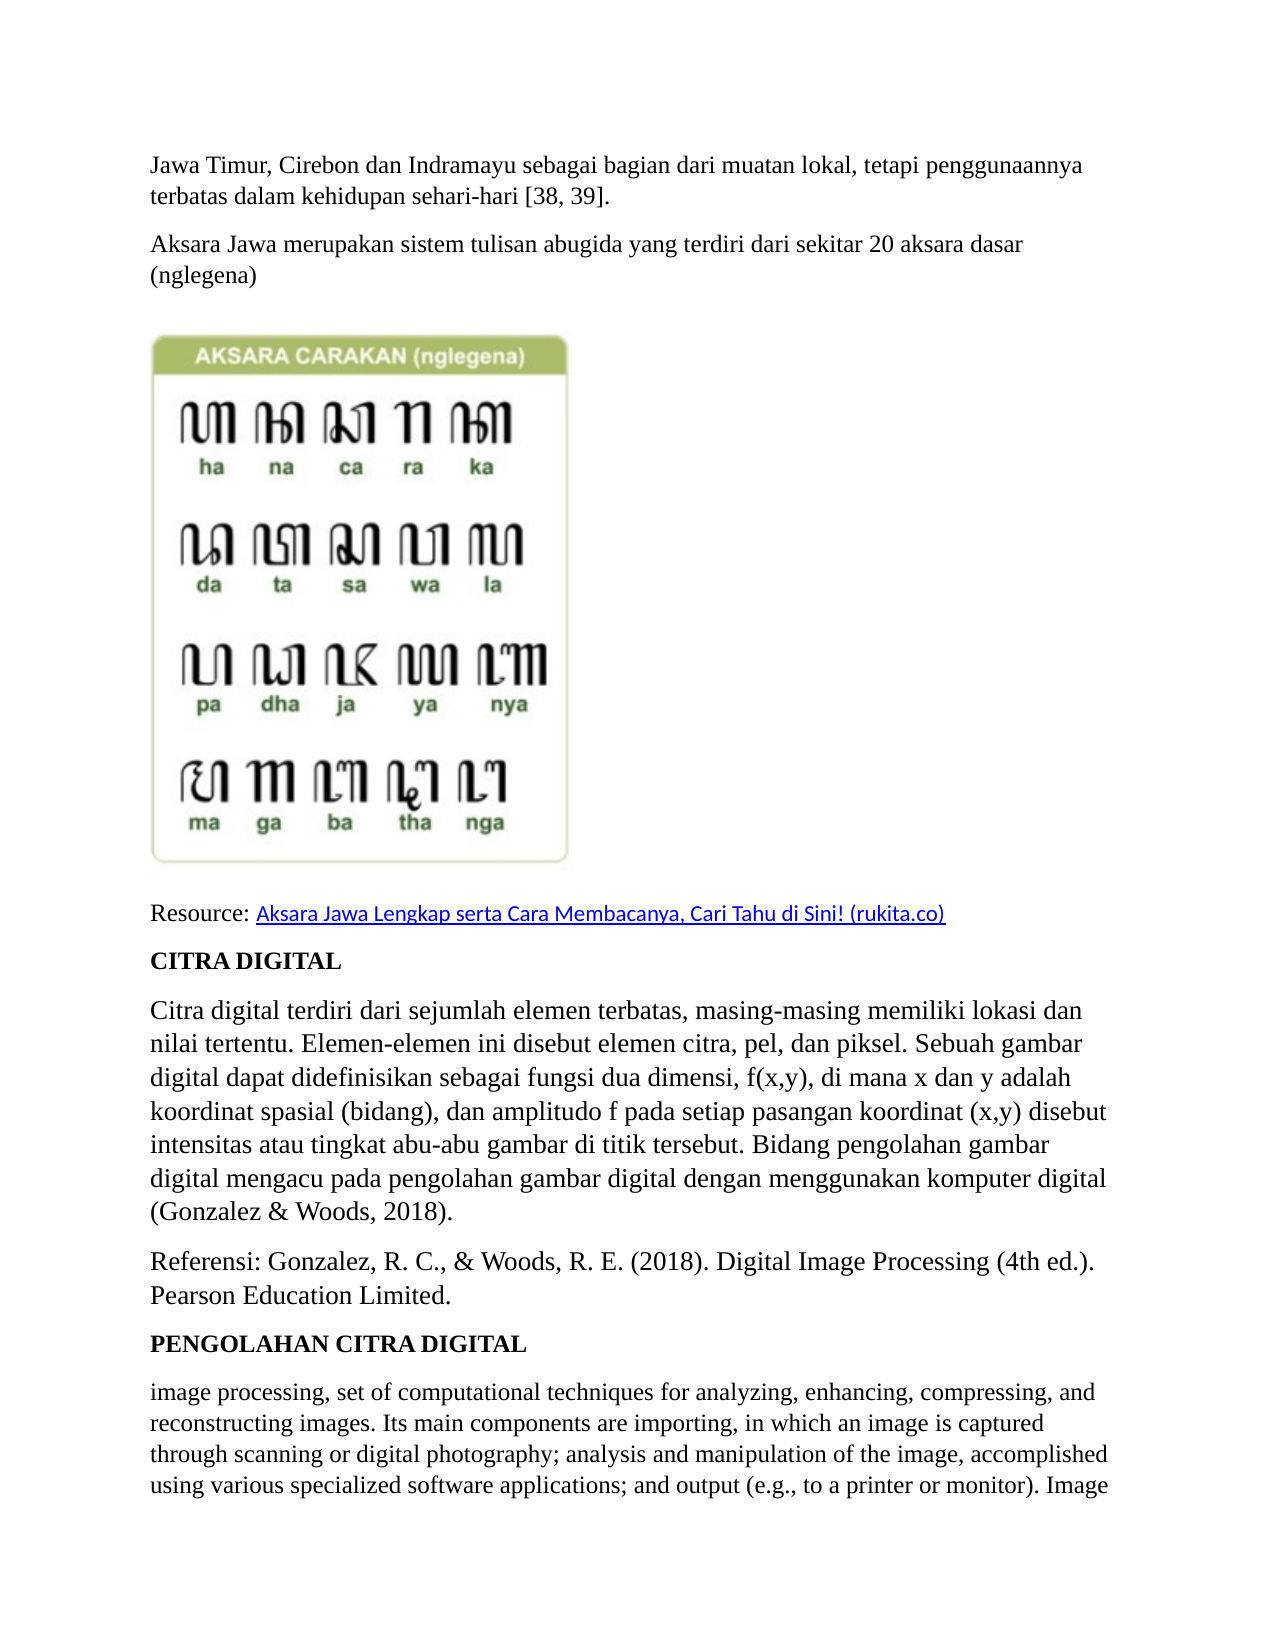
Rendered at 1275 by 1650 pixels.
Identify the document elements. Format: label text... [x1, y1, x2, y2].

picture [150, 307, 572, 880]
text Citra digital terdiri dari sejumlah elemen terbatas, masing-masing memiliki lokasi dan nilai tertentu. Elemen-elemen ini disebut elemen citra, pel, dan piksel. Sebuah gambar digital dapat didefinisikan sebagai fungsi dua dimensi, f(x,y), di mana x dan y adalah koordinat spasial (bidang), dan amplitudo f pada setiap pasangan koordinat (x,y) disebut intensitas atau tingkat abu-abu gambar di titik tersebut. Bidang pengolahan gambar digital mengacu pada pengolahan gambar digital dengan menggunakan komputer digital (Gonzalez & Woods, 2018). [150, 994, 1125, 1226]
text Aksara Jawa merupakan sistem tulisan abugida yang terdiri dari sekitar 20 aksara dasar (nglegena) [150, 229, 1125, 288]
text Referensi: Gonzalez, R. C., & Woods, R. E. (2018). Digital Image Processing (4th ed.). Pearson Education Limited. [150, 1245, 1125, 1310]
text CITRA DIGITAL [150, 946, 1125, 975]
text PENGOLAHAN CITRA DIGITAL [150, 1329, 1125, 1358]
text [150, 150, 1125, 210]
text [150, 1377, 1125, 1499]
text Resource: Aksara Jawa Lengkap serta Cara Membacanya, Cari Tahu di Sini! (rukita.co) [150, 898, 1125, 927]
